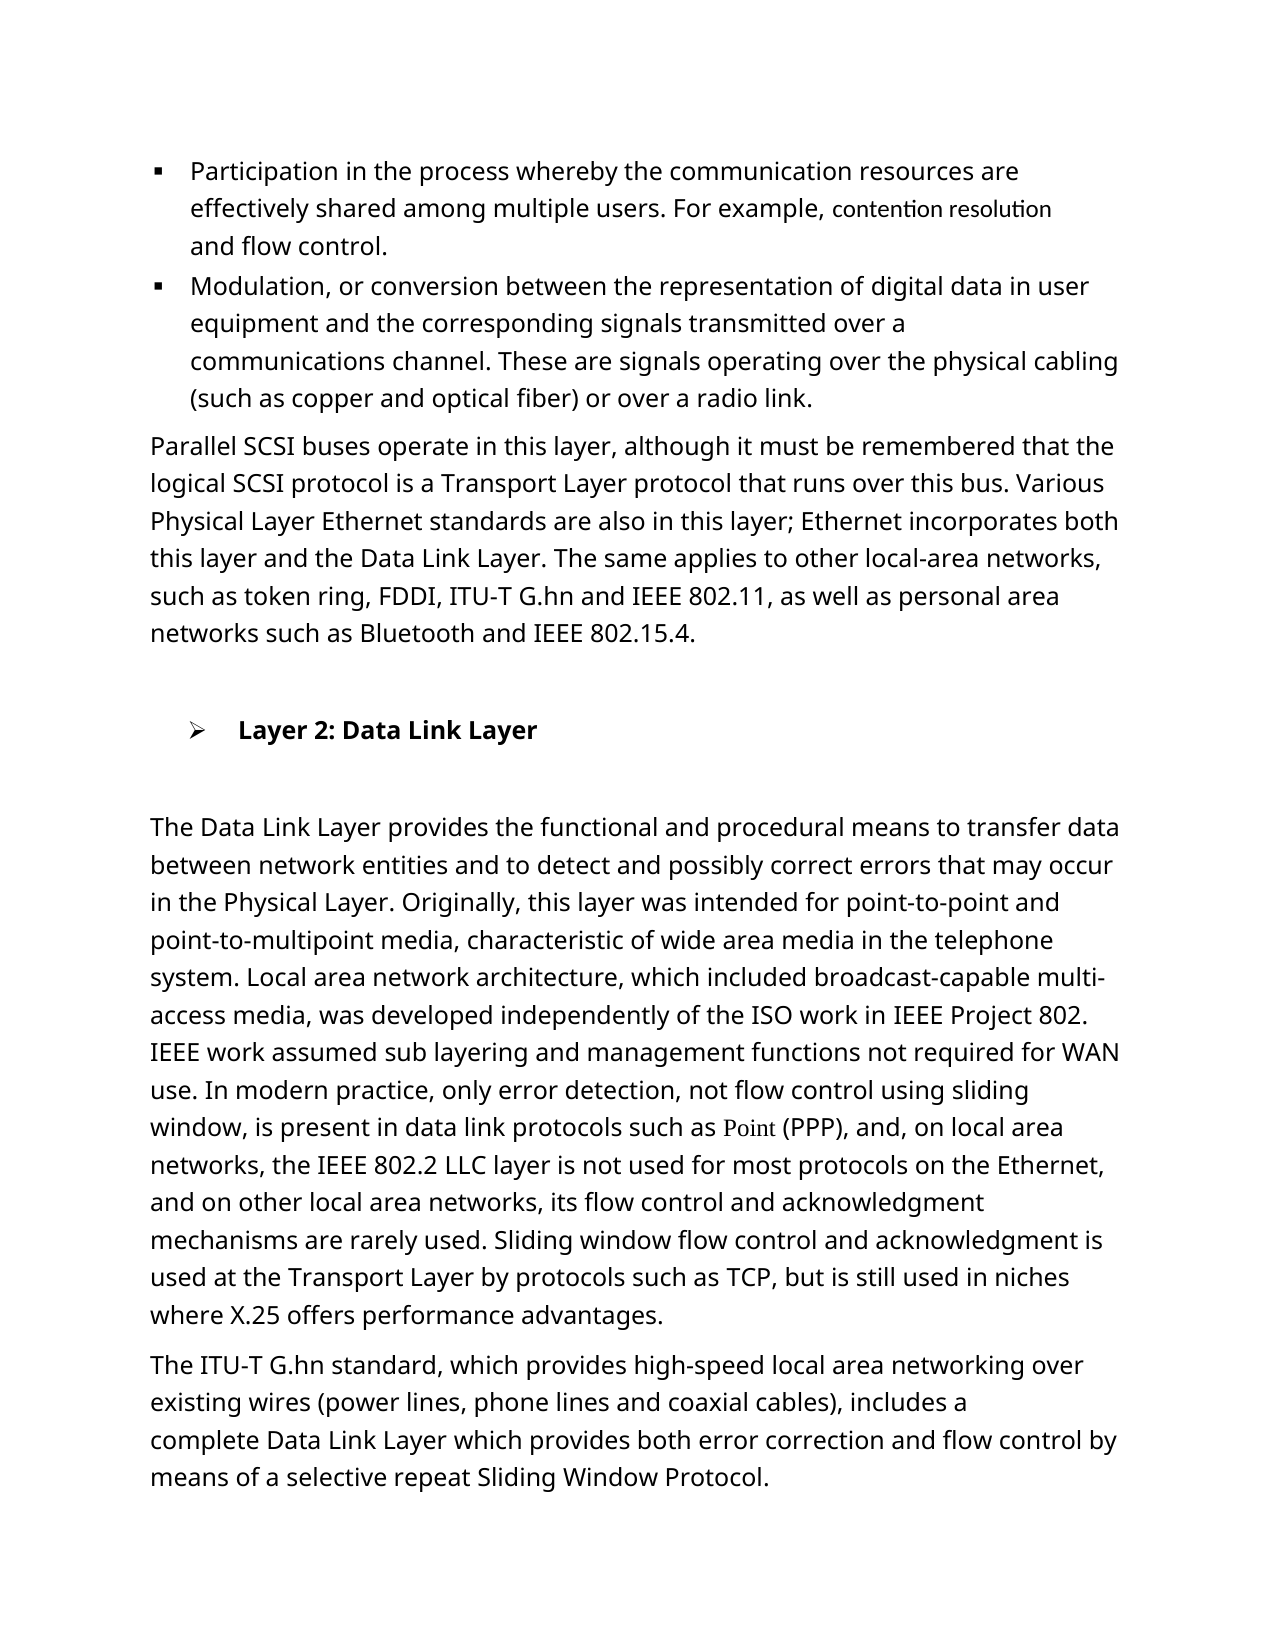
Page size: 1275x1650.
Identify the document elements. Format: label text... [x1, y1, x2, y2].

list Modulation, or conversion between the representation of digital data in user equipment and the corresponding signals transmitted over a communications channel. These are signals operating over the physical cabling (such as copper and optical fiber) or over a radio link. [152, 265, 1125, 415]
subtitle Layer 2: Data Link Layer [187, 712, 1125, 747]
list Participation in the process whereby the communication resources are effectively shared among multiple users. For example, contention resolution and flow control. [152, 150, 1125, 262]
text The Data Link Layer provides the functional and procedural means to transfer data between network entities and to detect and possibly correct errors that may occur in the Physical Layer. Originally, this layer was intended for point-to-point and point-to-multipoint media, characteristic of wide area media in the telephone system. Local area network architecture, which included broadcast-capable multi-access media, was developed independently of the ISO work in IEEE Project 802. IEEE work assumed sub layering and management functions not required for WAN use. In modern practice, only error detection, not flow control using sliding window, is present in data link protocols such as Point (PPP), and, on local area networks, the IEEE 802.2 LLC layer is not used for most protocols on the Ethernet, and on other local area networks, its flow control and acknowledgment mechanisms are rarely used. Sliding window flow control and acknowledgment is used at the Transport Layer by protocols such as TCP, but is still used in niches where X.25 offers performance advantages. [150, 807, 1125, 1332]
text Parallel SCSI buses operate in this layer, although it must be remembered that the logical SCSI protocol is a Transport Layer protocol that runs over this bus. Various Physical Layer Ethernet standards are also in this layer; Ethernet incorporates both this layer and the Data Link Layer. The same applies to other local-area networks, such as token ring, FDDI, ITU-T G.hn and IEEE 802.11, as well as personal area networks such as Bluetooth and IEEE 802.15.4. [150, 425, 1125, 650]
text The ITU-T G.hn standard, which provides high-speed local area networking over existing wires (power lines, phone lines and coaxial cables), includes a complete Data Link Layer which provides both error correction and flow control by means of a selective repeat Sliding Window Protocol. [150, 1344, 1125, 1494]
